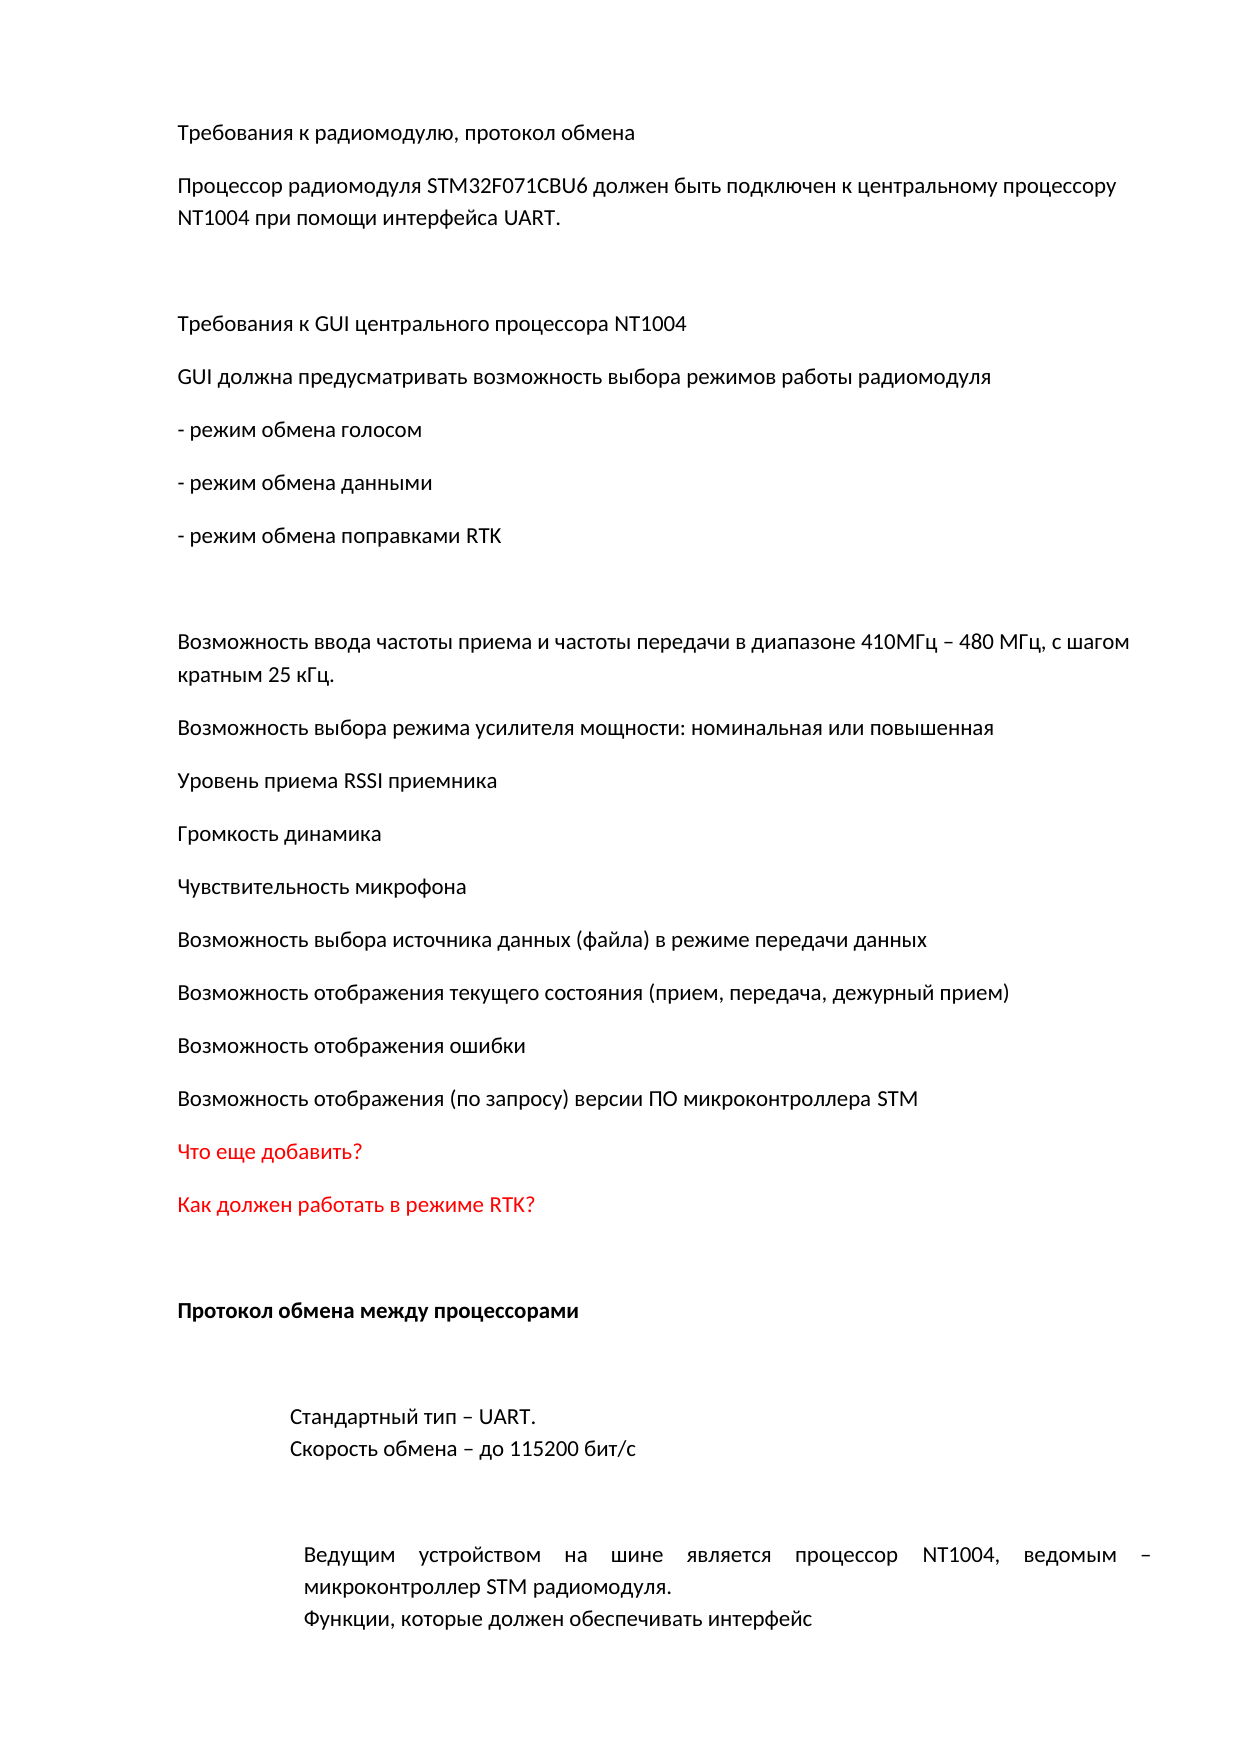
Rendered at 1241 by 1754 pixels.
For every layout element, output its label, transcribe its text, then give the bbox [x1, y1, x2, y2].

text Уровень приема RSSI приемника [177, 766, 1152, 794]
list Ведущим устройством на шине является процессор NT1004, ведомым – микроконтроллер STM радиомодуля. [303, 1540, 1152, 1600]
text Чувствительность микрофона [177, 872, 1152, 900]
text Возможность отображения текущего состояния (прием, передача, дежурный прием) [177, 978, 1152, 1006]
text - режим обмена данными [177, 468, 1152, 496]
text - режим обмена поправками RTK [177, 521, 1152, 549]
text Как должен работать в режиме RTK? [177, 1190, 1152, 1218]
text Возможность отображения ошибки [177, 1031, 1152, 1059]
text Возможность выбора источника данных (файла) в режиме передачи данных [177, 925, 1152, 953]
list Стандартный тип – UART. [290, 1402, 1152, 1430]
text Что еще добавить? [177, 1137, 1152, 1165]
text Протокол обмена между процессорами [177, 1296, 1152, 1324]
text Громкость динамика [177, 819, 1152, 847]
list Скорость обмена – до 115200 бит/с [290, 1434, 1152, 1462]
text Требования к радиомодулю, протокол обмена [177, 118, 1152, 146]
text Возможность отображения (по запросу) версии ПО микроконтроллера STM [177, 1084, 1152, 1112]
text - режим обмена голосом [177, 415, 1152, 443]
text GUI должна предусматривать возможность выбора режимов работы радиомодуля [177, 362, 1152, 390]
text Возможность выбора режима усилителя мощности: номинальная или повышенная [177, 713, 1152, 741]
text Возможность ввода частоты приема и частоты передачи в диапазоне 410МГц – 480 МГц, с шагом кратным 25 кГц. [177, 627, 1152, 688]
text Процессор радиомодуля STM32F071CBU6 должен быть подключен к центральному процессору NT1004 при помощи интерфейса UART. [177, 171, 1152, 231]
text Требования к GUI центрального процессора NT1004 [177, 309, 1152, 337]
list Функции, которые должен обеспечивать интерфейс [303, 1604, 1152, 1633]
